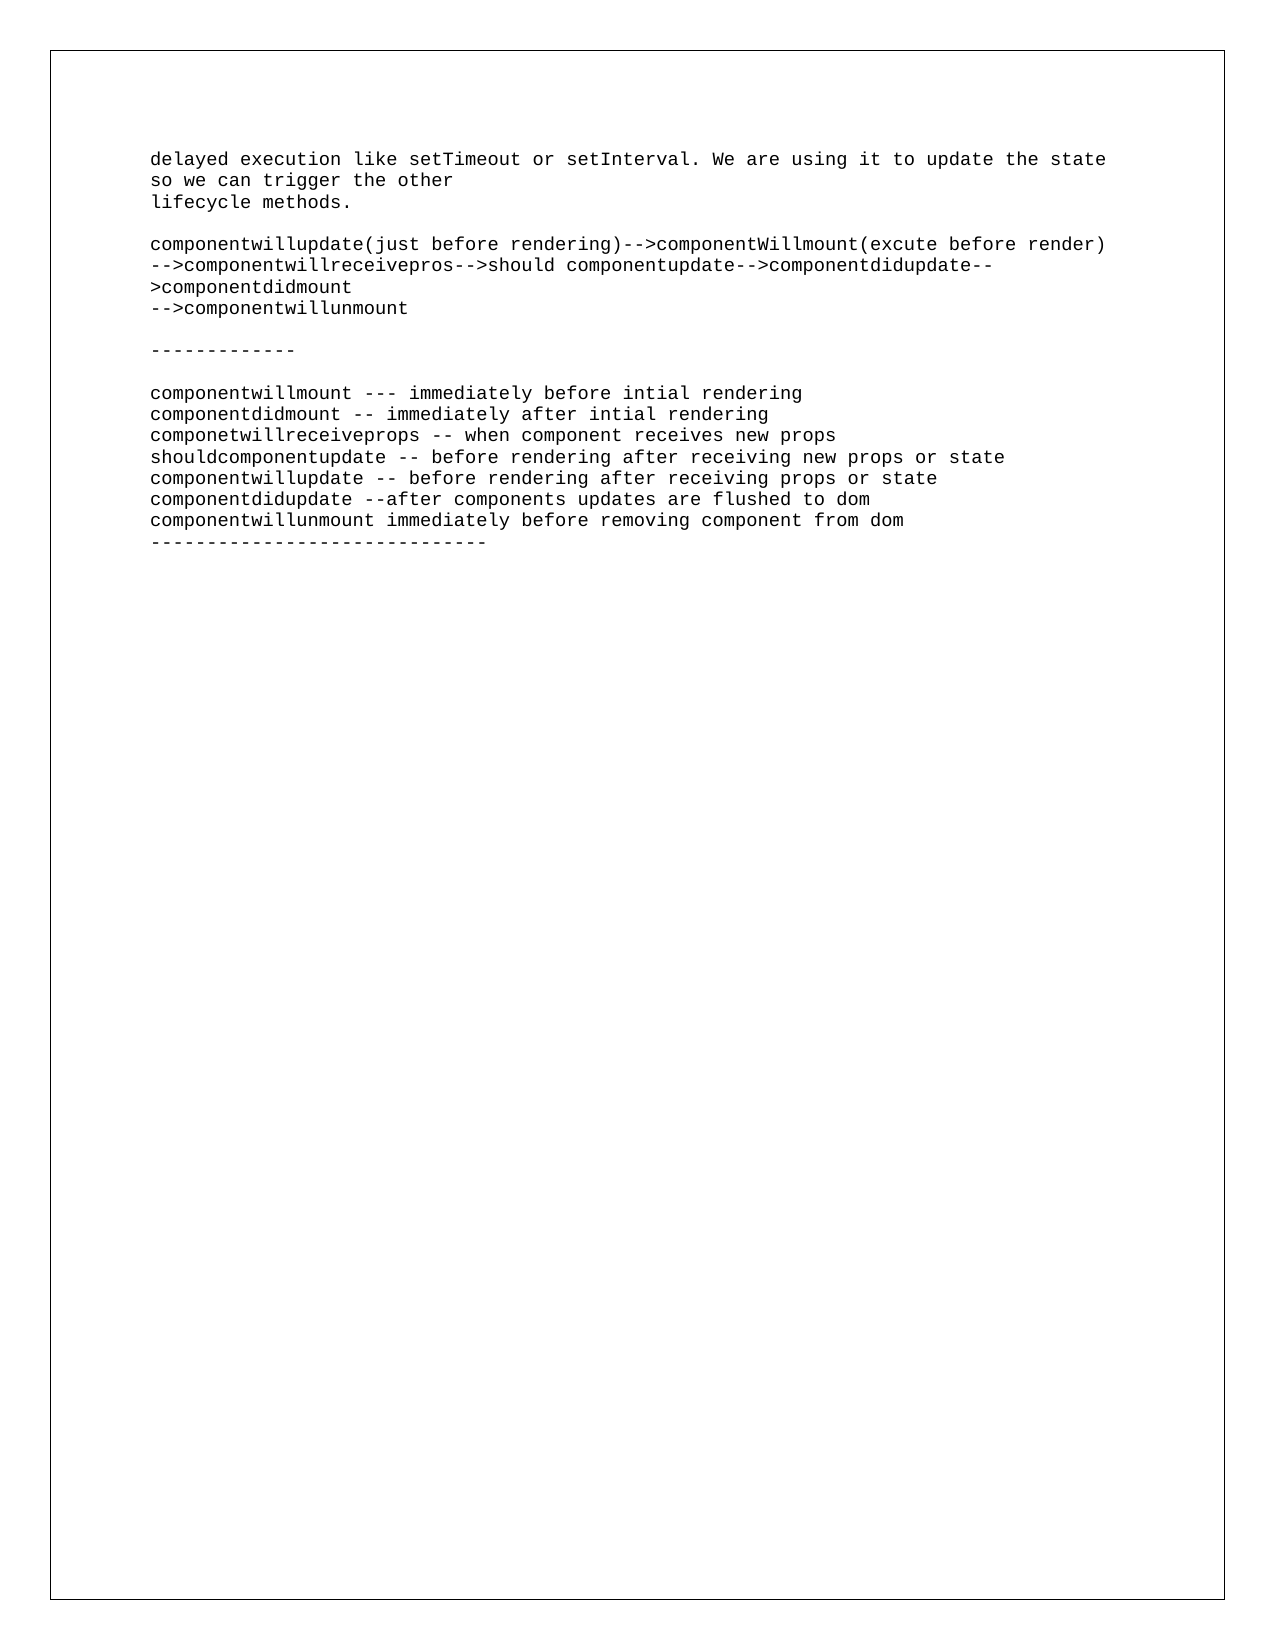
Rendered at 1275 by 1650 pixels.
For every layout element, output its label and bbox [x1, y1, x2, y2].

text [150, 150, 1125, 554]
